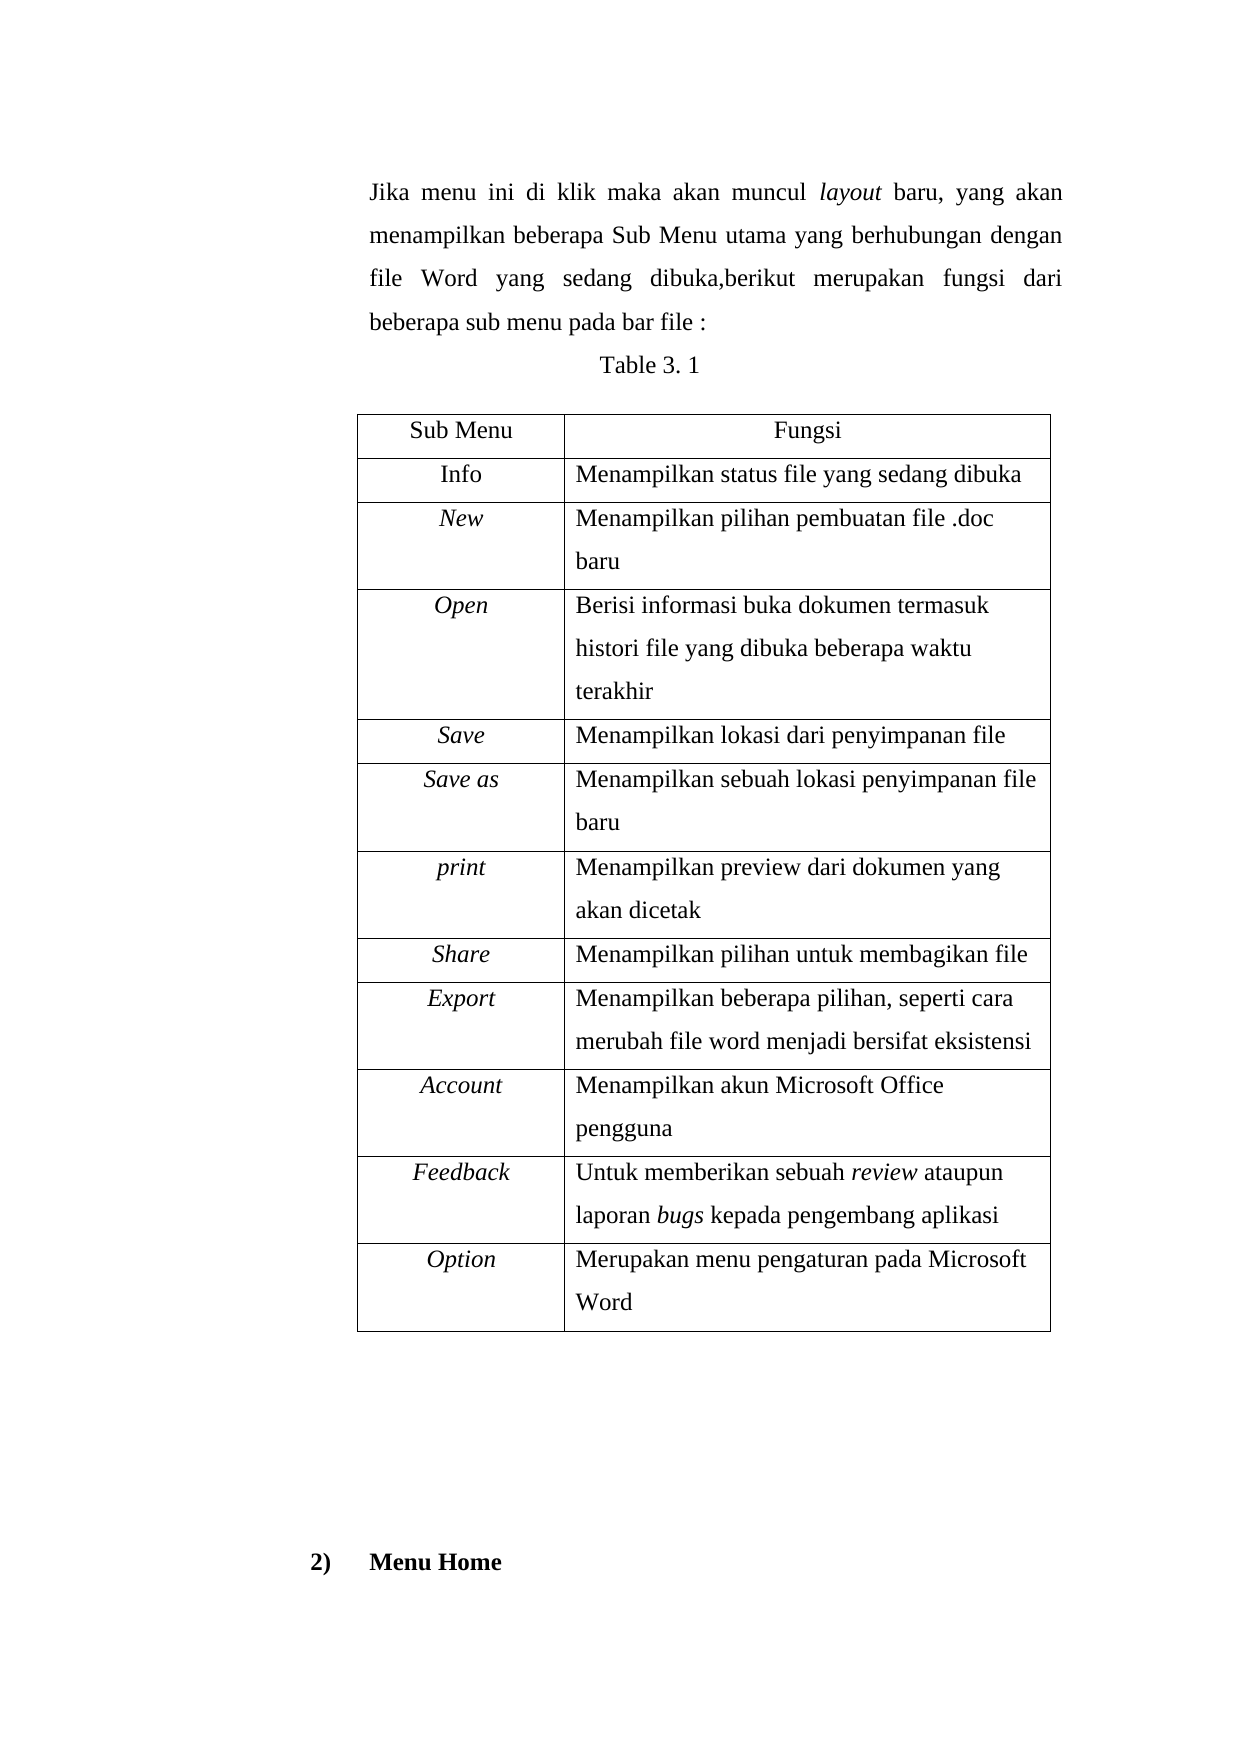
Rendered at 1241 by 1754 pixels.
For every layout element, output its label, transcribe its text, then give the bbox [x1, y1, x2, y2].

table_cell Menampilkan lokasi dari penyimpanan file [565, 720, 1050, 763]
table_cell Menampilkan sebuah lokasi penyimpanan file baru [565, 764, 1050, 851]
table_cell New [358, 503, 564, 589]
table_cell Option [358, 1244, 564, 1331]
table_cell Info [358, 459, 564, 502]
table_cell Save as [358, 764, 564, 851]
table_cell Export [358, 983, 564, 1069]
table_cell Menampilkan status file yang sedang dibuka [565, 459, 1050, 502]
table_header Fungsi [565, 415, 1050, 458]
table_cell Merupakan menu pengaturan pada Microsoft Word [565, 1244, 1050, 1331]
table_cell Menampilkan preview dari dokumen yang akan dicetak [565, 852, 1050, 938]
list Menu Home [310, 1547, 1063, 1576]
table_cell Account [358, 1070, 564, 1156]
table_cell Share [358, 939, 564, 982]
table_cell Open [358, 590, 564, 719]
table_header Sub Menu [358, 415, 564, 458]
table_cell Menampilkan pilihan untuk membagikan file [565, 939, 1050, 982]
table_cell Save [358, 720, 564, 763]
table_cell Feedback [358, 1157, 564, 1243]
table_cell Untuk memberikan sebuah review ataupun laporan bugs kepada pengembang aplikasi [565, 1157, 1050, 1243]
table_cell print [358, 852, 564, 938]
table_cell Berisi informasi buka dokumen termasuk histori file yang dibuka beberapa waktu terakhir [565, 590, 1050, 719]
table_cell Menampilkan akun Microsoft Office pengguna [565, 1070, 1050, 1156]
table_cell Menampilkan beberapa pilihan, seperti cara merubah file word menjadi bersifat eksistensi [565, 983, 1050, 1069]
text Jika menu ini di klik maka akan muncul layout baru, yang akan menampilkan beberapa Sub Menu utama yang berhubungan dengan file Word yang sedang dibuka,berikut merupakan fungsi dari beberapa sub menu pada bar file : [369, 177, 1063, 335]
table_cell Menampilkan pilihan pembuatan file .doc baru [565, 503, 1050, 589]
